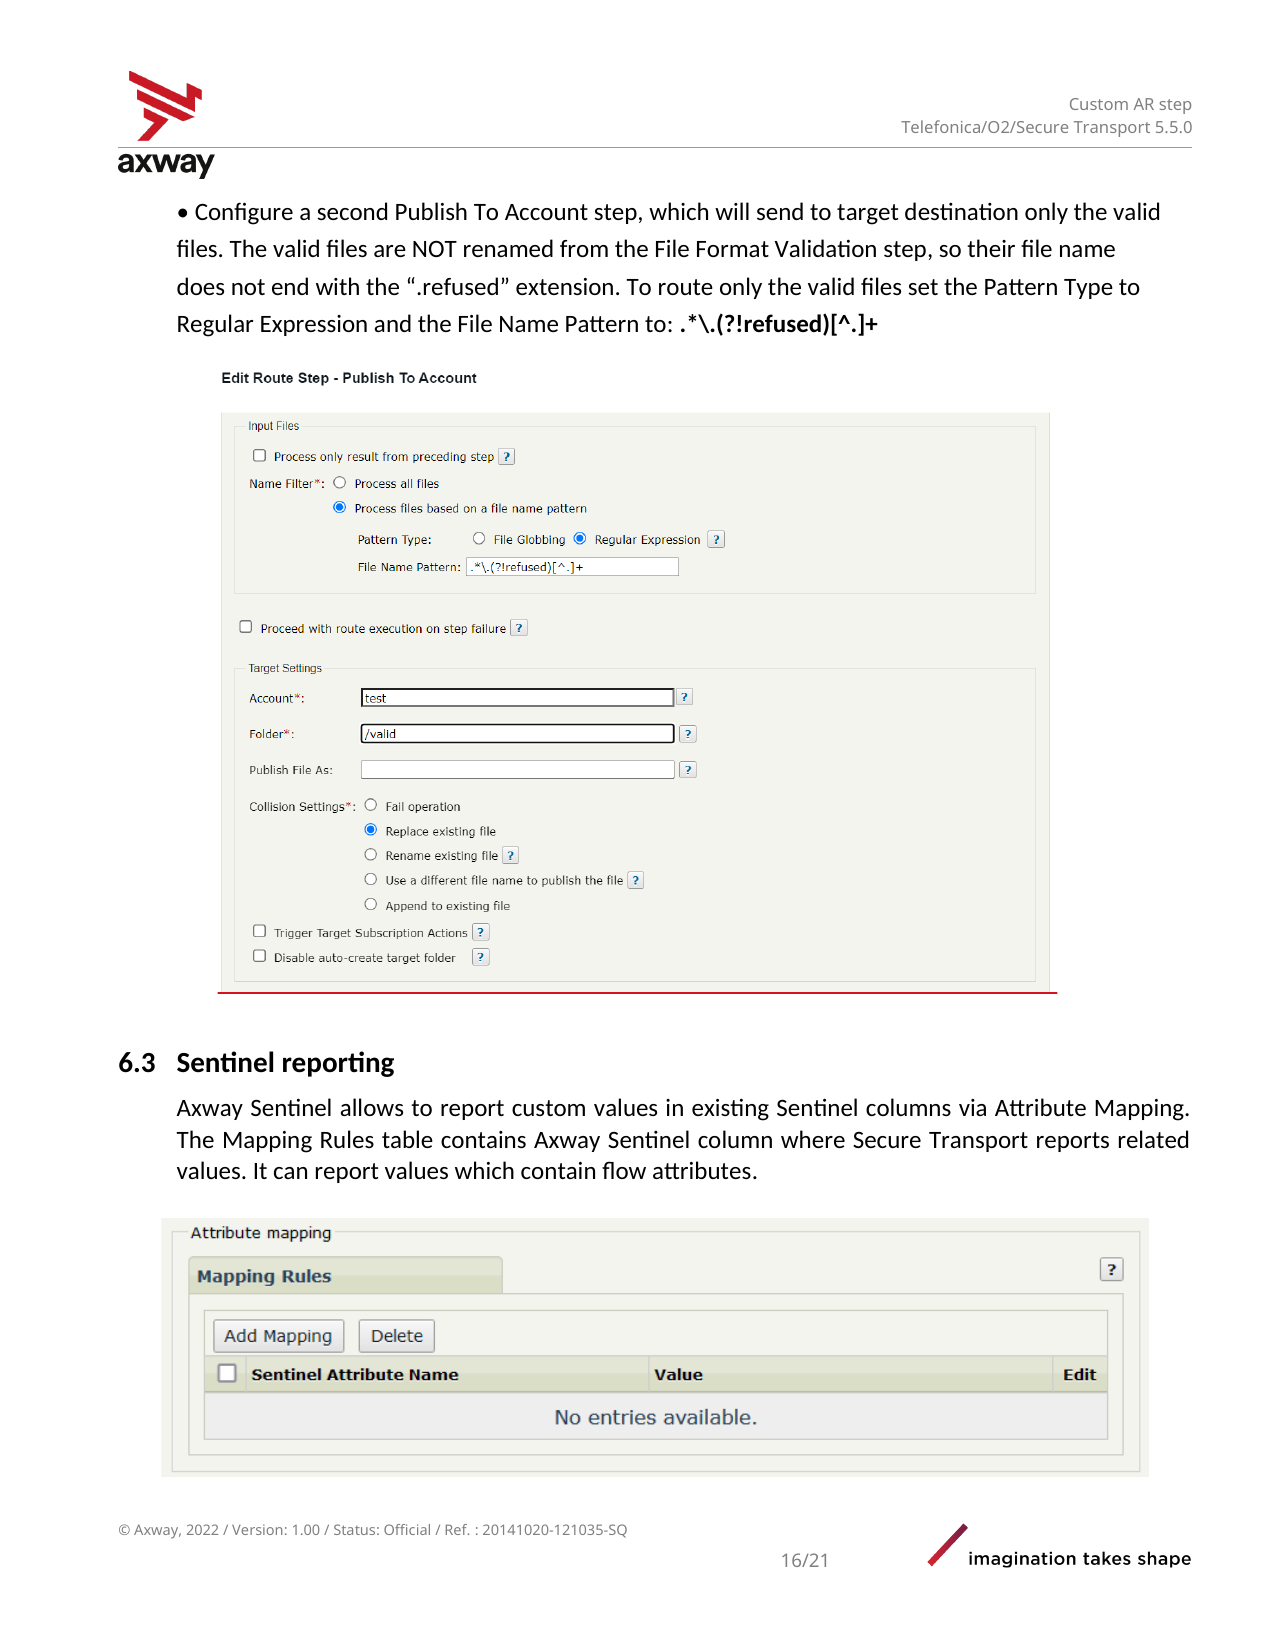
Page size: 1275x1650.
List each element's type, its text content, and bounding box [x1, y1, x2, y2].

picture [161, 1218, 1149, 1477]
text • Configure a second Publish To Account step, which will send to target destination only the valid [176, 195, 1192, 226]
text Regular Expression and the File Name Pattern to: .*\.(?!refused)[^.]+ [176, 307, 1192, 339]
picture [118, 71, 215, 147]
text Axway Sentinel allows to report custom values in existing Sentinel columns via Attribute Mapping. The Mapping Rules table contains Axway Sentinel column where Secure Transport reports related values. It can report values which contain flow attributes. [176, 1092, 1192, 1186]
picture [918, 1515, 1205, 1578]
text does not end with the “.refused” extension. To route only the valid files set the Pattern Type to [176, 270, 1192, 301]
picture [217, 357, 1058, 994]
text files. The valid files are NOT renamed from the File Format Validation step, so their file name [176, 232, 1192, 264]
picture [118, 148, 215, 179]
